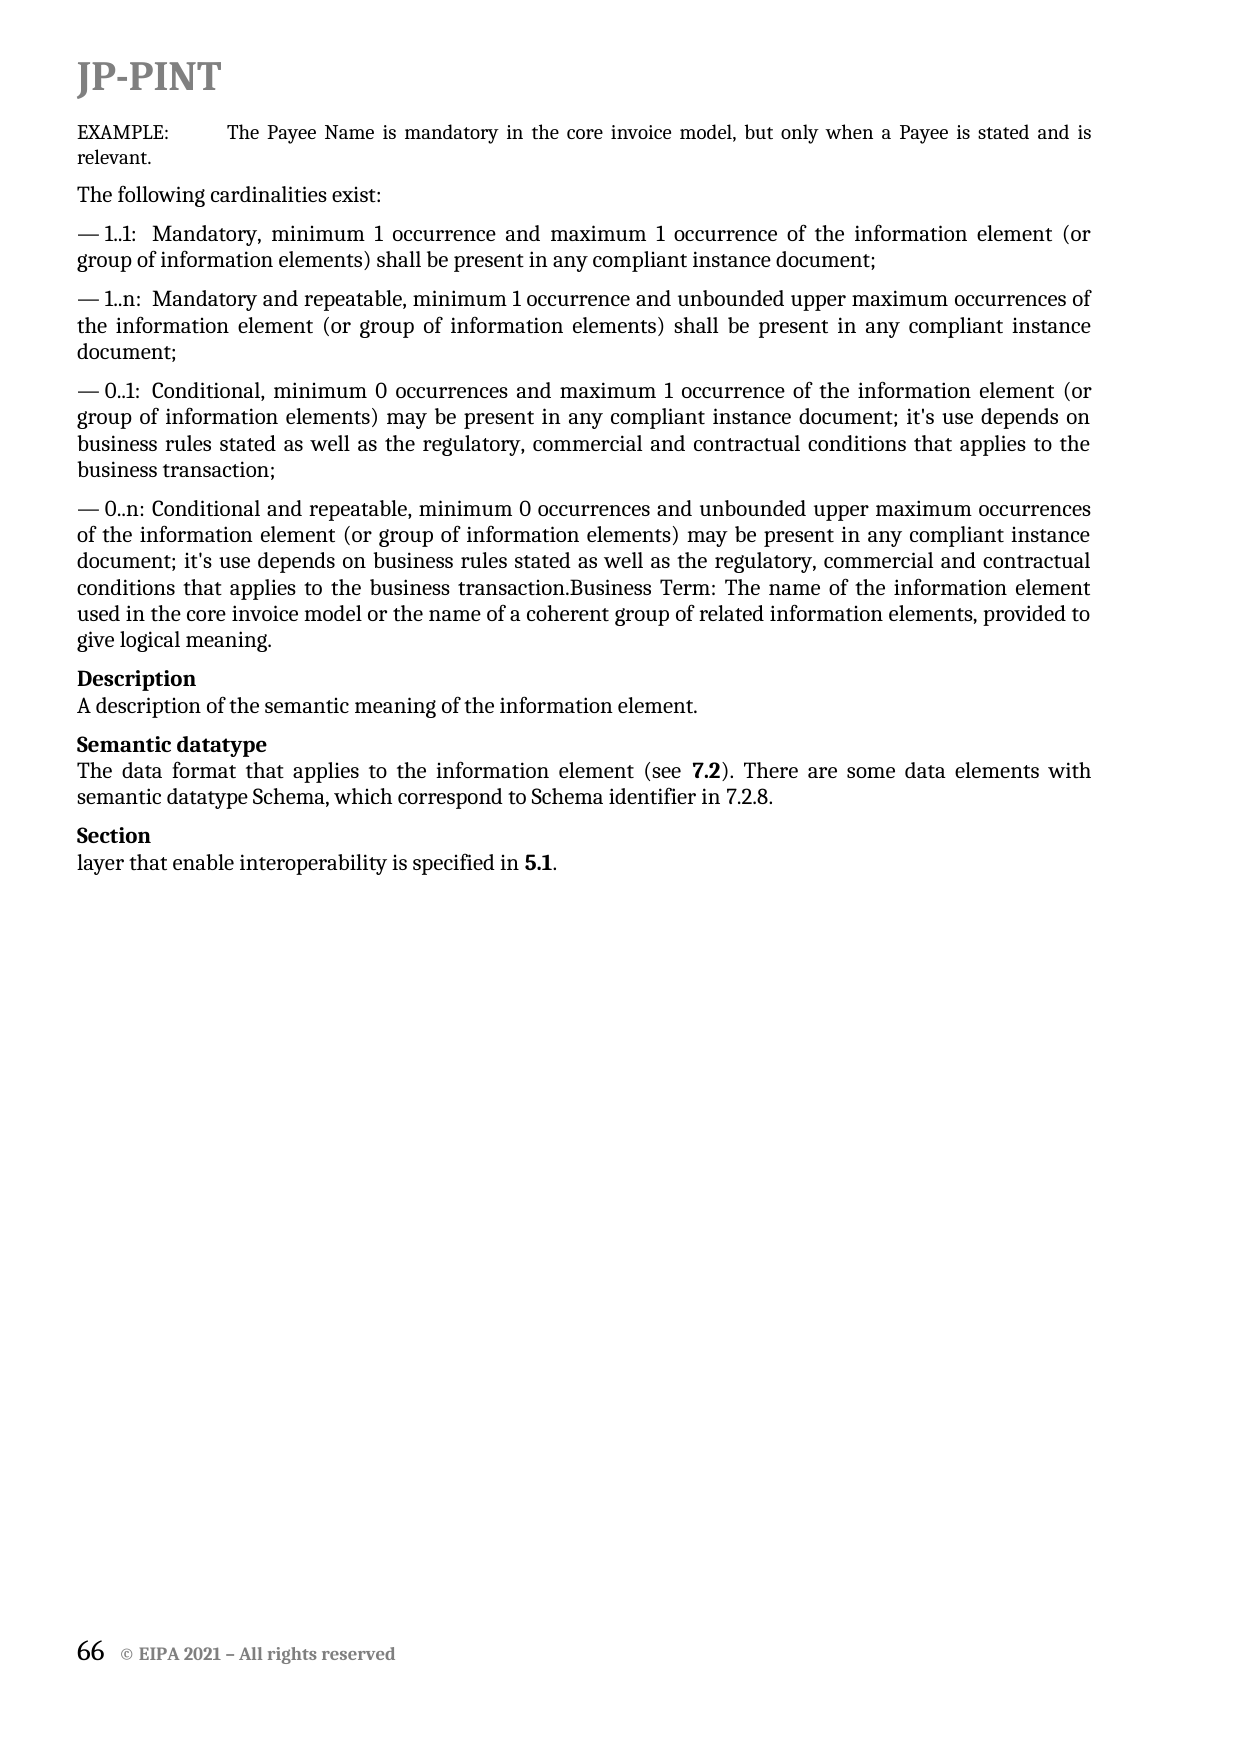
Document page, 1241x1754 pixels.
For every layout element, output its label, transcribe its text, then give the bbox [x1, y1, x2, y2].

text Description [77, 666, 1092, 692]
text — 1..n: Mandatory and repeatable, minimum 1 occurrence and unbounded upper maximum occurrences of the information element (or group of information elements) shall be present in any compliant instance document; [77, 286, 1092, 365]
text — 1..1: Mandatory, minimum 1 occurrence and maximum 1 occurrence of the information element (or group of information elements) shall be present in any compliant instance document; [77, 221, 1092, 273]
text A description of the semantic meaning of the information element. [77, 692, 1092, 719]
text EXAMPLE: The Payee Name is mandatory in the core invoice model, but only when a Payee is stated and is relevant. [77, 119, 1092, 169]
text The following cardinalities exist: [77, 182, 1092, 208]
text — 0..n: Conditional and repeatable, minimum 0 occurrences and unbounded upper maximum occurrences of the information element (or group of information elements) may be present in any compliant instance document; it's use depends on business rules stated as well as the regulatory, commercial and contractual conditions that applies to the business transaction.Business Term: The name of the information element used in the core invoice model or the name of a coherent group of related information elements, provided to give logical meaning. [77, 496, 1092, 654]
text The data format that applies to the information element (see 7.2). There are some data elements with semantic datatype Schema, which correspond to Schema identifier in 7.2.8. [77, 758, 1092, 810]
text Section [77, 823, 1092, 849]
text — 0..1: Conditional, minimum 0 occurrences and maximum 1 occurrence of the information element (or group of information elements) may be present in any compliant instance document; it's use depends on business rules stated as well as the regulatory, commercial and contractual conditions that applies to the business transaction; [77, 378, 1092, 483]
text Semantic datatype [77, 731, 1092, 758]
text layer that enable interoperability is specified in 5.1. [77, 849, 1092, 876]
